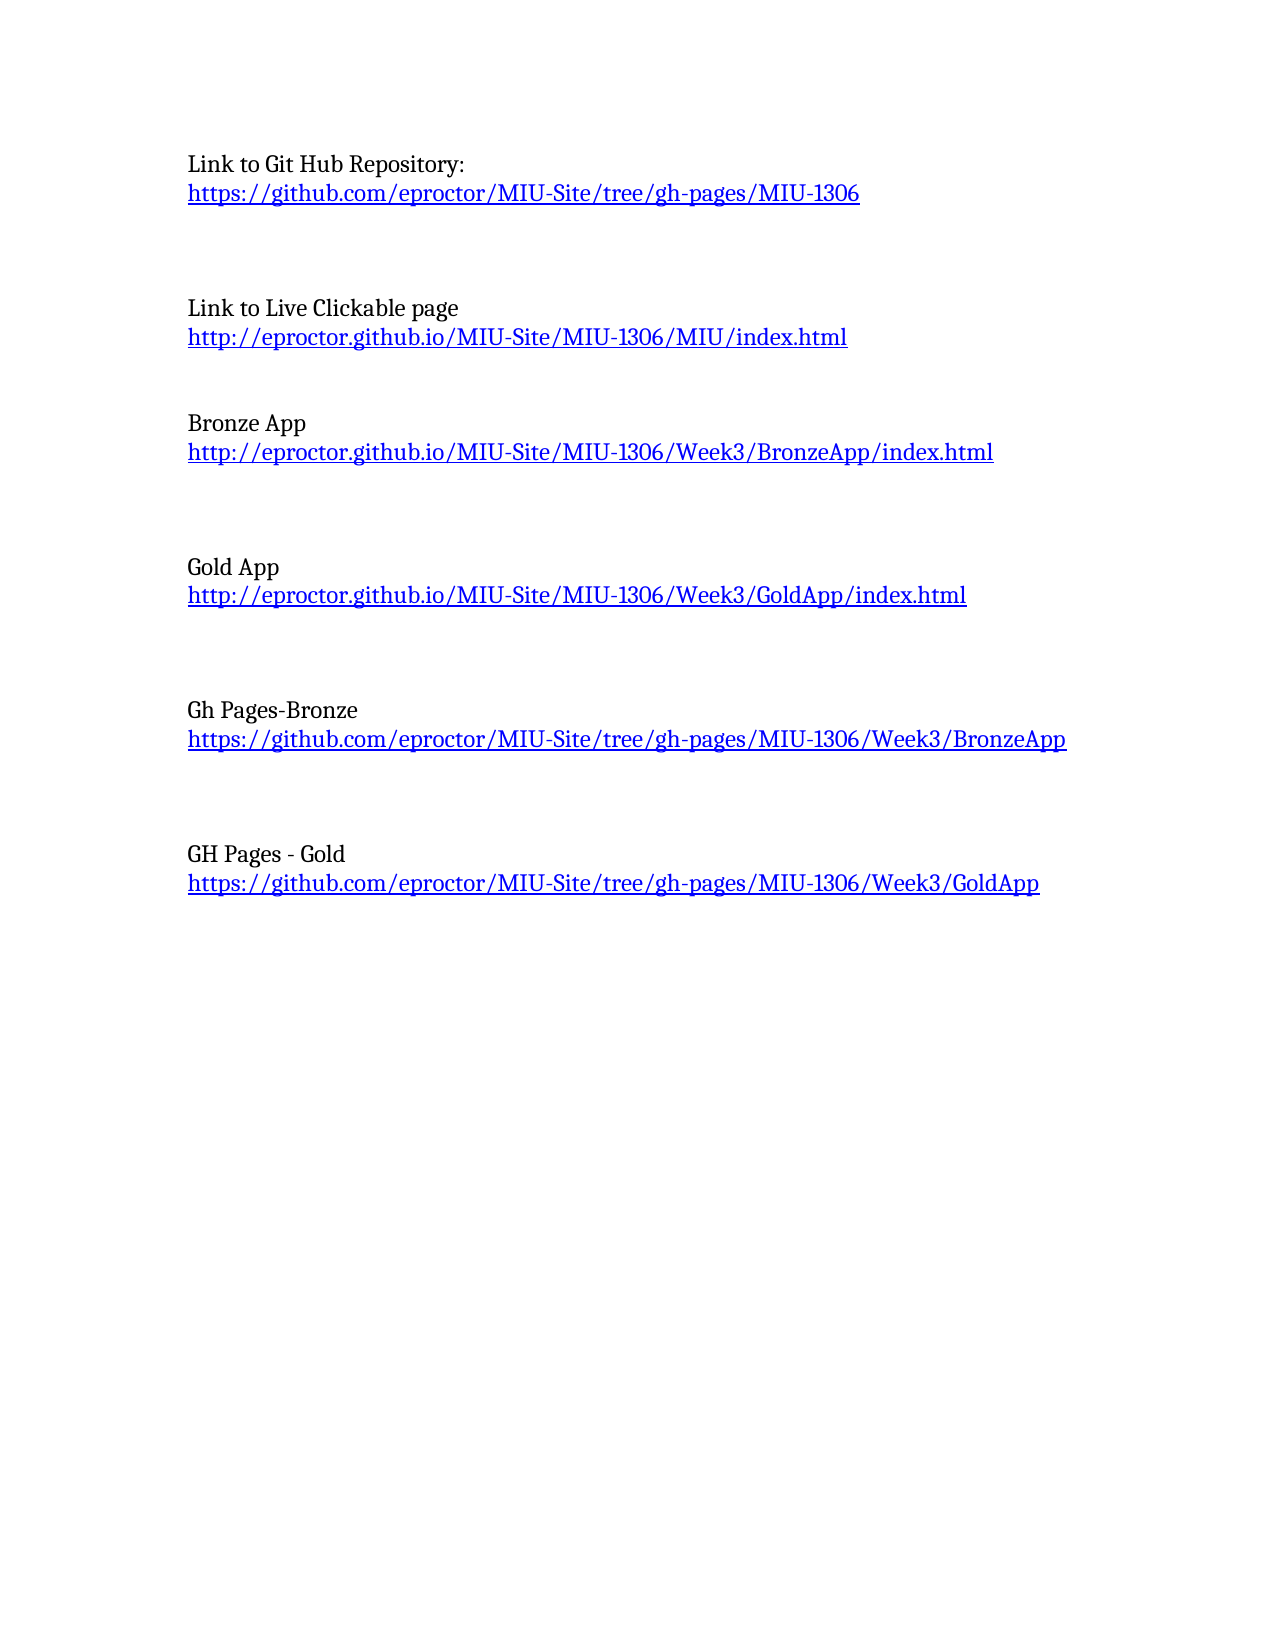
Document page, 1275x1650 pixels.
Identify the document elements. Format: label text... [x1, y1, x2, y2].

text http://eproctor.github.io/MIU-Site/MIU-1306/Week3/BronzeApp/index.html [187, 437, 1087, 466]
text GH Pages - Gold [187, 840, 1087, 869]
text Bronze App [187, 409, 1087, 437]
text https://github.com/eproctor/MIU-Site/tree/gh-pages/MIU-1306/Week3/BronzeApp [187, 725, 1087, 754]
text Link to Live Clickable page [187, 294, 1087, 322]
text Link to Git Hub Repository: [187, 150, 1087, 179]
text http://eproctor.github.io/MIU-Site/MIU-1306/Week3/GoldApp/index.html [187, 581, 1087, 610]
text http://eproctor.github.io/MIU-Site/MIU-1306/MIU/index.html [187, 322, 1087, 351]
text Gold App [187, 552, 1087, 581]
text https://github.com/eproctor/MIU-Site/tree/gh-pages/MIU-1306/Week3/GoldApp [187, 869, 1087, 897]
text https://github.com/eproctor/MIU-Site/tree/gh-pages/MIU-1306 [187, 179, 1087, 207]
text Gh Pages-Bronze [187, 696, 1087, 725]
